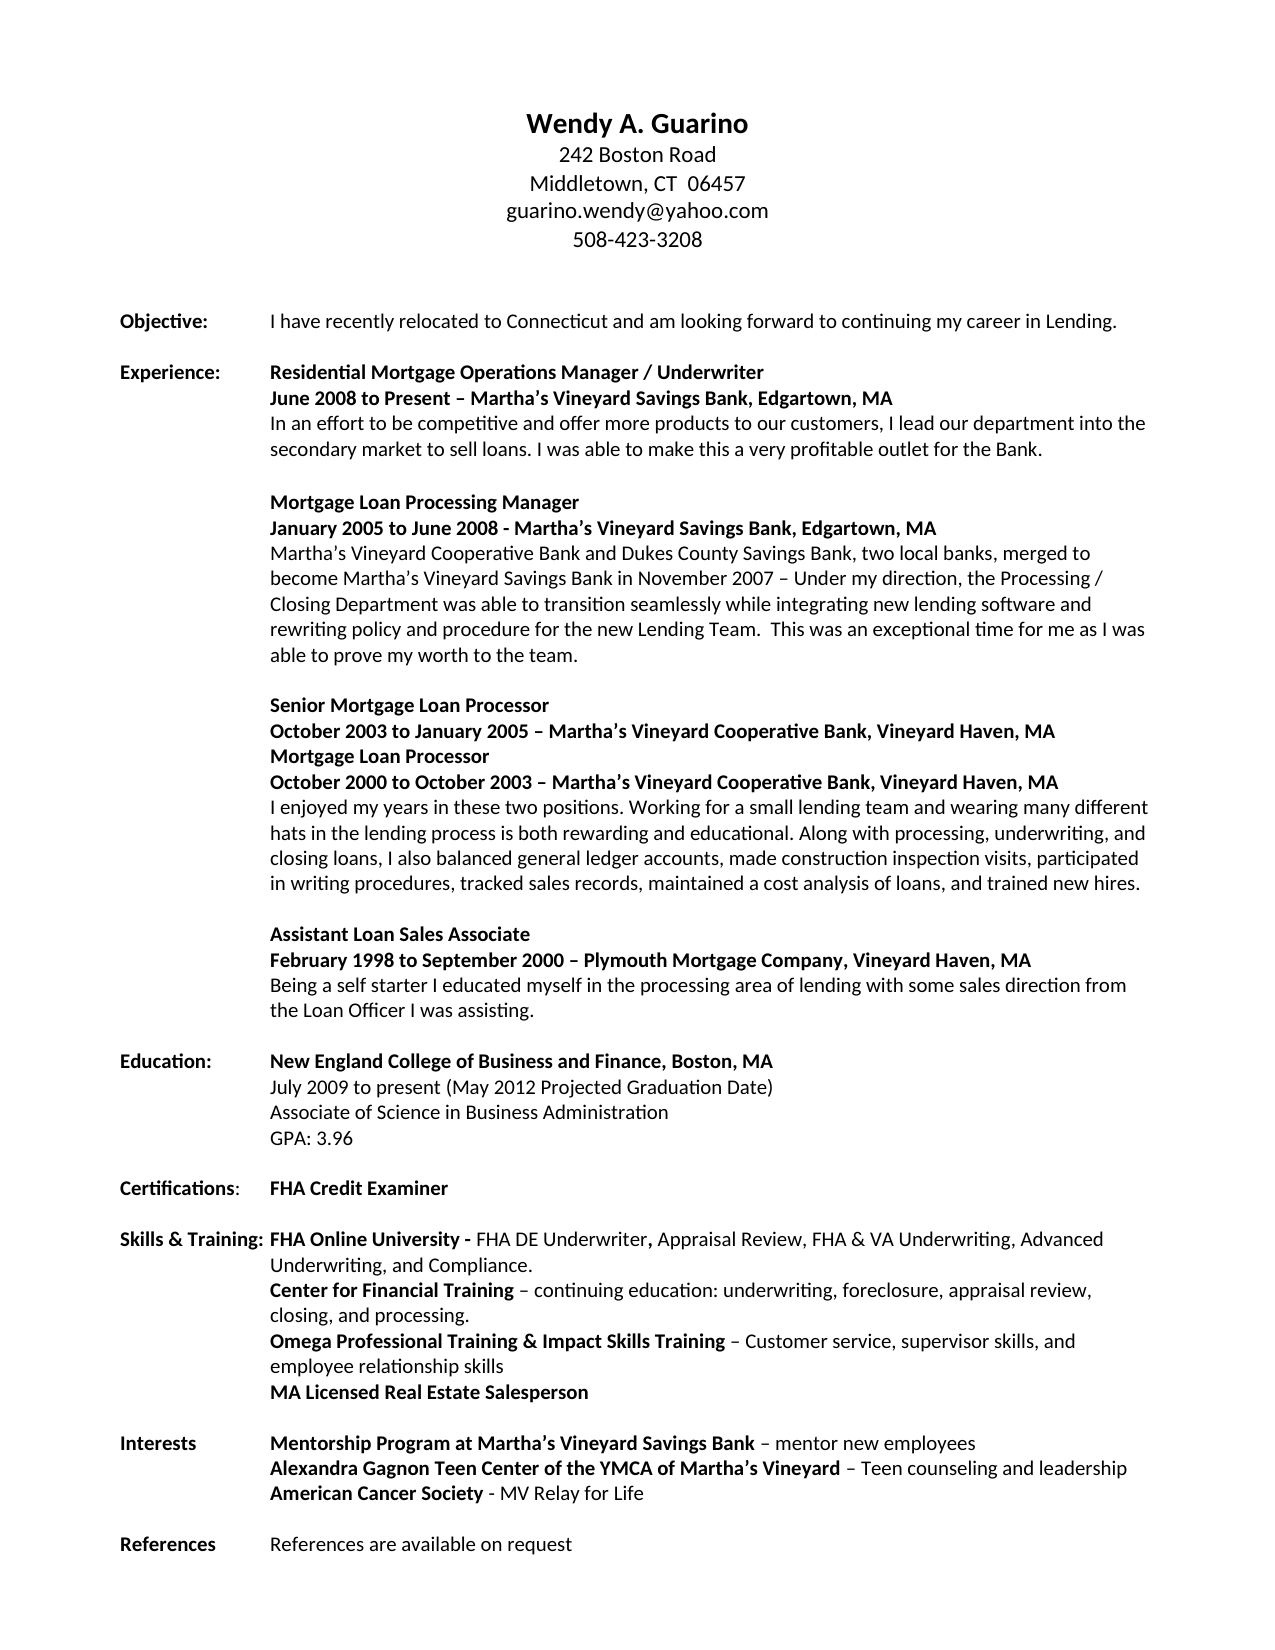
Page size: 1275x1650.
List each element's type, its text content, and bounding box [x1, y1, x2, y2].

text Education: of Business and Finance, [120, 1048, 1155, 1074]
text February 1998 to September 2000 – Plymouth Mortgage Company, Vineyard Haven, MA [270, 947, 1155, 972]
text Center for Financial Training – continuing education: underwriting, foreclosure, appraisal review, closing, and processing. [270, 1277, 1155, 1328]
text October 2003 to January 2005 – Martha’s Vineyard Cooperative Bank, Vineyard Haven, MA [270, 718, 1155, 743]
text Associate of Science in Business Administration [120, 1099, 1155, 1125]
text Objective: I have recently relocated to and am looking forward to continuing my career in Lending. [120, 309, 1155, 334]
text I enjoyed my years in these two positions. Working for a small lending team and wearing many different hats in the lending process is both rewarding and educational. Along with processing, underwriting, and closing loans, I also balanced general ledger accounts, made construction inspection visits, participated in writing procedures, tracked sales records, maintained a cost analysis of loans, and trained new hires. [270, 794, 1155, 896]
text 508-423-3208 [120, 225, 1155, 253]
text MA Licensed Real Estate Salesperson [270, 1379, 1155, 1404]
text GPA: 3.96 [120, 1125, 1155, 1150]
text In an effort to be competitive and offer more products to our customers, I lead our department into the secondary market to sell loans. I was able to make this a very profitable outlet for the Bank. [270, 410, 1155, 461]
text July 2009 to present (May 2012 Projected Graduation Date) [195, 1074, 1155, 1099]
text of the YMCA of – Teen counseling and leadership [195, 1455, 1155, 1481]
text June 2008 to Present – Martha’s Vineyard Savings Bank, Edgartown, MA [120, 385, 1155, 410]
text October 2000 to October 2003 – Martha’s Vineyard Cooperative Bank, Vineyard Haven, MA [270, 769, 1155, 794]
text January 2005 to June 2008 - Martha’s Vineyard Savings Bank, Edgartown, MA [195, 515, 1155, 540]
text guarino.wendy@yahoo.com [120, 197, 1155, 225]
text American Cancer Society - MV Relay for Life [195, 1481, 1155, 1506]
text Mortgage Loan Processing Manager [195, 489, 1155, 515]
text Being a self starter I educated myself in the processing area of lending with some sales direction from the Loan Officer I was assisting. [270, 972, 1155, 1023]
text Senior Mortgage Loan Processor [195, 693, 1155, 718]
text Wendy A. Guarino [120, 105, 1155, 141]
text References References are available on request [120, 1531, 1155, 1557]
text Experience: Residential Mortgage Operations Manager / Underwriter [120, 359, 1155, 385]
text Martha’s Vineyard Cooperative Bank and Dukes County Savings Bank, two local banks, merged to become Martha’s Vineyard Savings Bank in November 2007 – Under my direction, the Processing / Closing Department was able to transition seamlessly while integrating new lending software and rewriting policy and procedure for the new Lending Team. This was an exceptional time for me as I was able to prove my worth to the team. [270, 540, 1155, 667]
text Skills & Training: FHA Online University - FHA DE Underwriter, Appraisal Review, FHA & VA Underwriting, Advanced Underwriting, and Compliance. [120, 1226, 1155, 1277]
text Omega Professional Training & Impact Skills Training – Customer service, supervisor skills, and employee relationship skills [270, 1328, 1155, 1379]
text Assistant Loan Sales Associate [270, 921, 1155, 947]
text Certifications: FHA Credit Examiner [120, 1176, 1155, 1201]
text Interests Mentorship Program at Martha’s Vineyard Savings Bank – mentor new employees [120, 1430, 1155, 1455]
text Mortgage Loan Processor [270, 743, 1155, 769]
